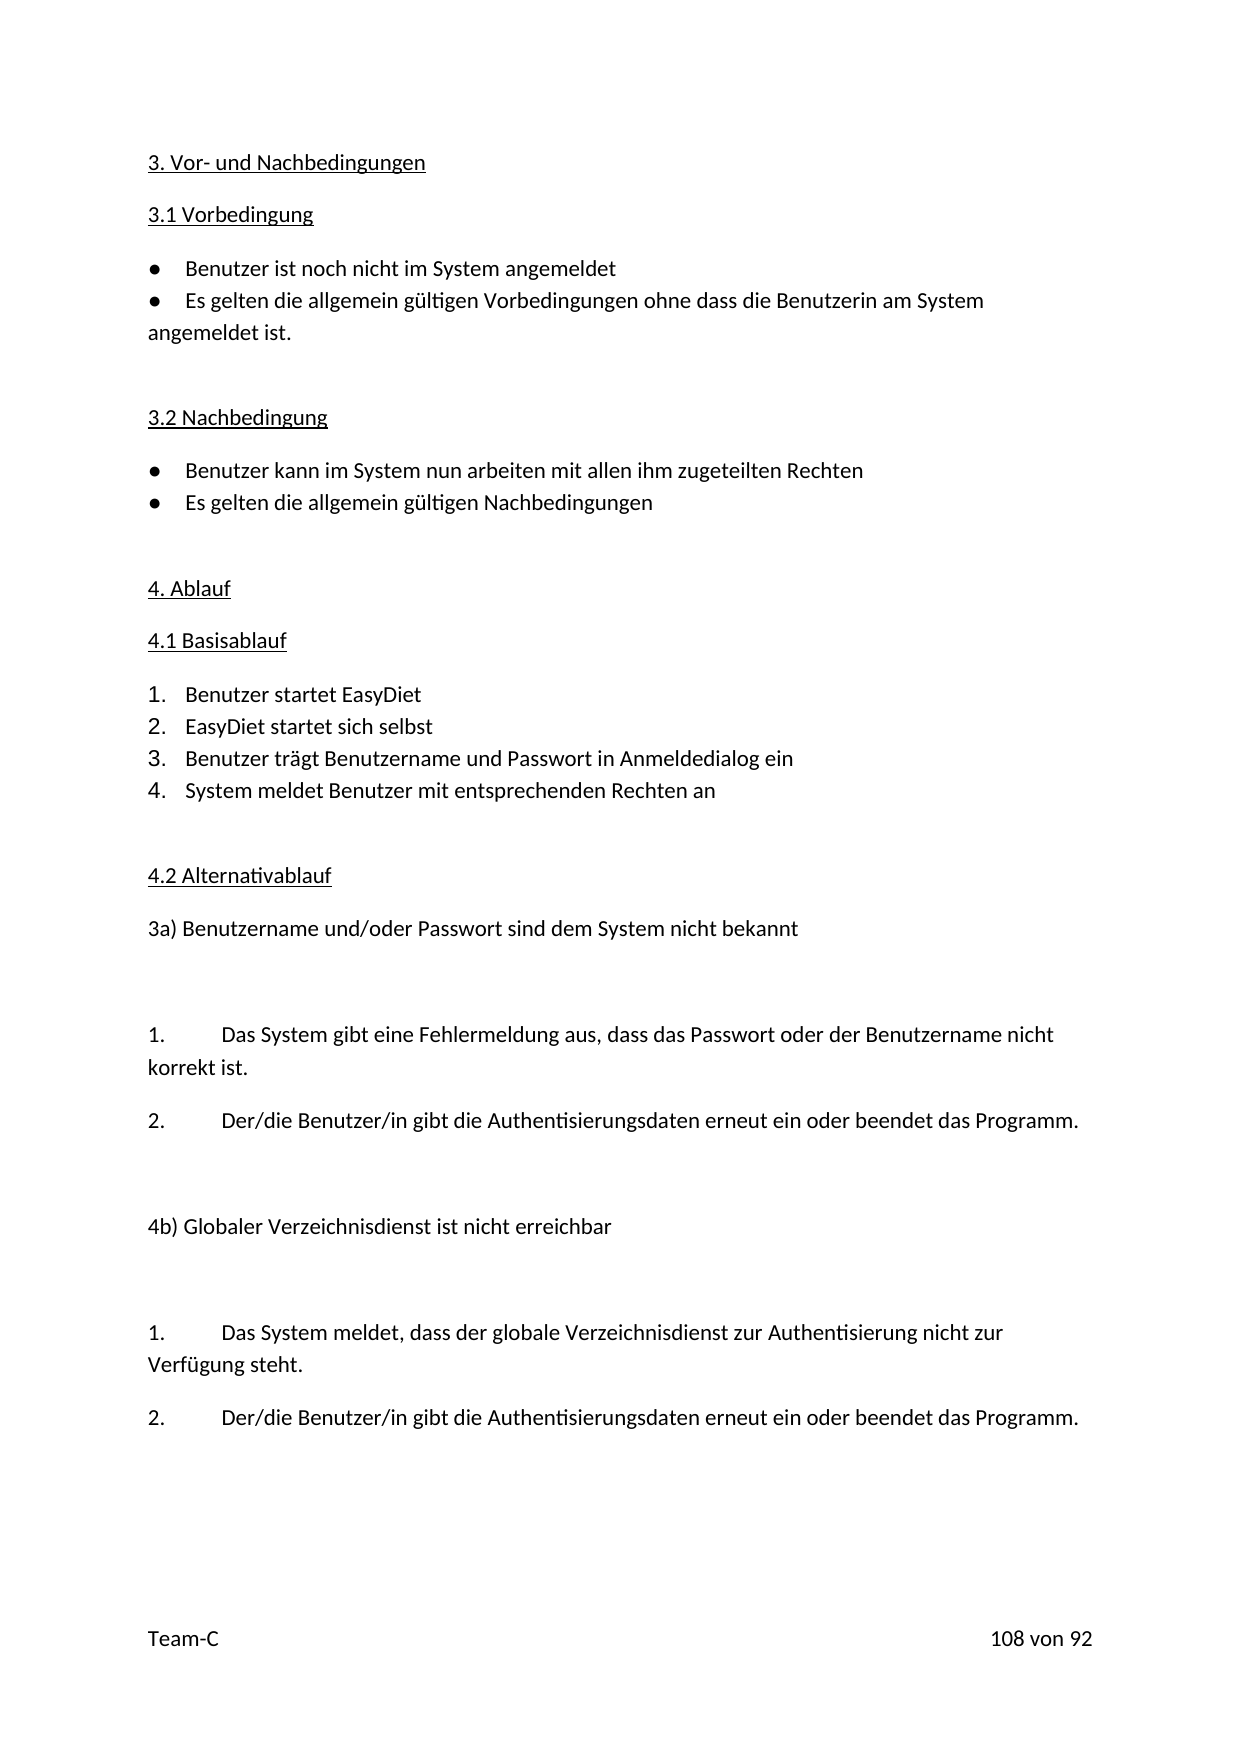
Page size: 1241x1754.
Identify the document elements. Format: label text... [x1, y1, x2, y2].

text 4.2 Alternativablauf [148, 861, 1093, 889]
text 3.1 Vorbedingung [148, 201, 1093, 229]
list EasyDiet startet sich selbst [148, 712, 1093, 740]
text 2. Der/die Benutzer/in gibt die Authentisierungsdaten erneut ein oder beendet das Programm. [148, 1403, 1093, 1431]
list Es gelten die allgemein gültigen Vorbedingungen ohne dass die Benutzerin am System angemeldet ist. [148, 286, 1093, 346]
list Benutzer kann im System nun arbeiten mit allen ihm zugeteilten Rechten [148, 456, 1093, 484]
list System meldet Benutzer mit entsprechenden Rechten an [148, 776, 1093, 804]
text 4. Ablauf [148, 574, 1093, 602]
list Benutzer ist noch nicht im System angemeldet [148, 254, 1093, 282]
text 3.2 Nachbedingung [148, 403, 1093, 431]
text 4b) Globaler Verzeichnisdienst ist nicht erreichbar [148, 1212, 1093, 1240]
text 2. Der/die Benutzer/in gibt die Authentisierungsdaten erneut ein oder beendet das Programm. [148, 1106, 1093, 1134]
text 1. Das System gibt eine Fehlermeldung aus, dass das Passwort oder der Benutzername nicht korrekt ist. [148, 1021, 1093, 1081]
list Es gelten die allgemein gültigen Nachbedingungen [148, 488, 1093, 516]
text 4.1 Basisablauf [148, 627, 1093, 655]
list Benutzer startet EasyDiet [148, 680, 1093, 708]
text 3. Vor- und Nachbedingungen [148, 148, 1093, 176]
text 1. Das System meldet, dass der globale Verzeichnisdienst zur Authentisierung nicht zur Verfügung steht. [148, 1318, 1093, 1378]
text 3a) Benutzername und/oder Passwort sind dem System nicht bekannt [148, 914, 1093, 942]
list Benutzer trägt Benutzername und Passwort in Anmeldedialog ein [148, 744, 1093, 772]
